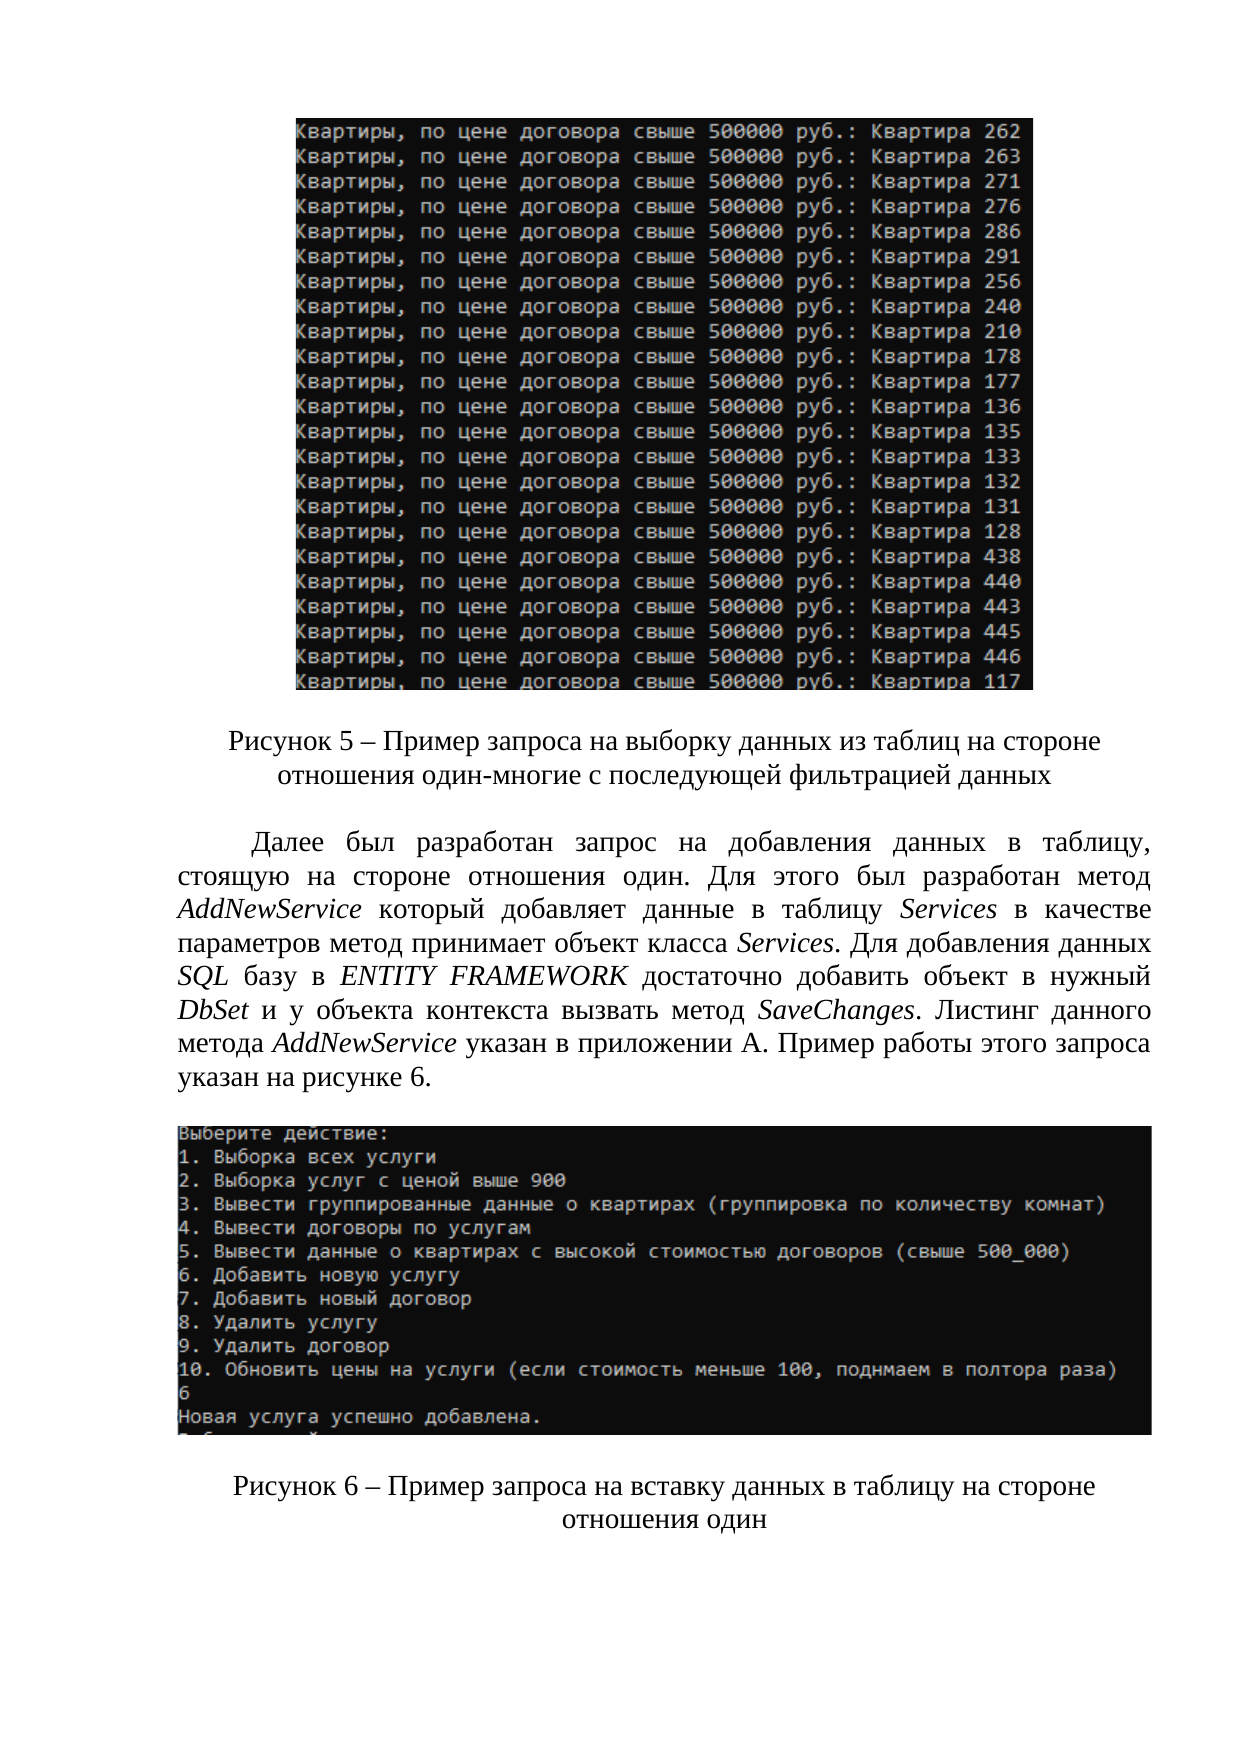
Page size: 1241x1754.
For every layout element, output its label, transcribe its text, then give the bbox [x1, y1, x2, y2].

text Далее был разработан запрос на добавления данных в таблицу, стоящую на стороне отношения один. Для этого был разработан метод AddNewService который добавляет данные в таблицу Services в качестве параметров метод принимает объект класса Services. Для добавления данных SQL базу в ENTITY FRAMEWORK достаточно добавить объект в нужный DbSet и у объекта контекста вызвать метод SaveChanges. Листинг данного метода AddNewService указан в приложении А. Пример работы этого запроса указан на рисунке 6. [177, 824, 1152, 1092]
picture [177, 1126, 1152, 1435]
text Рисунок 6 – Пример запроса на вставку данных в таблицу на стороне отношения один [177, 1468, 1152, 1535]
picture [295, 118, 1034, 690]
text Рисунок 5 – Пример запроса на выборку данных из таблиц на стороне отношения один-многие с последующей фильтрацией данных [177, 723, 1152, 791]
